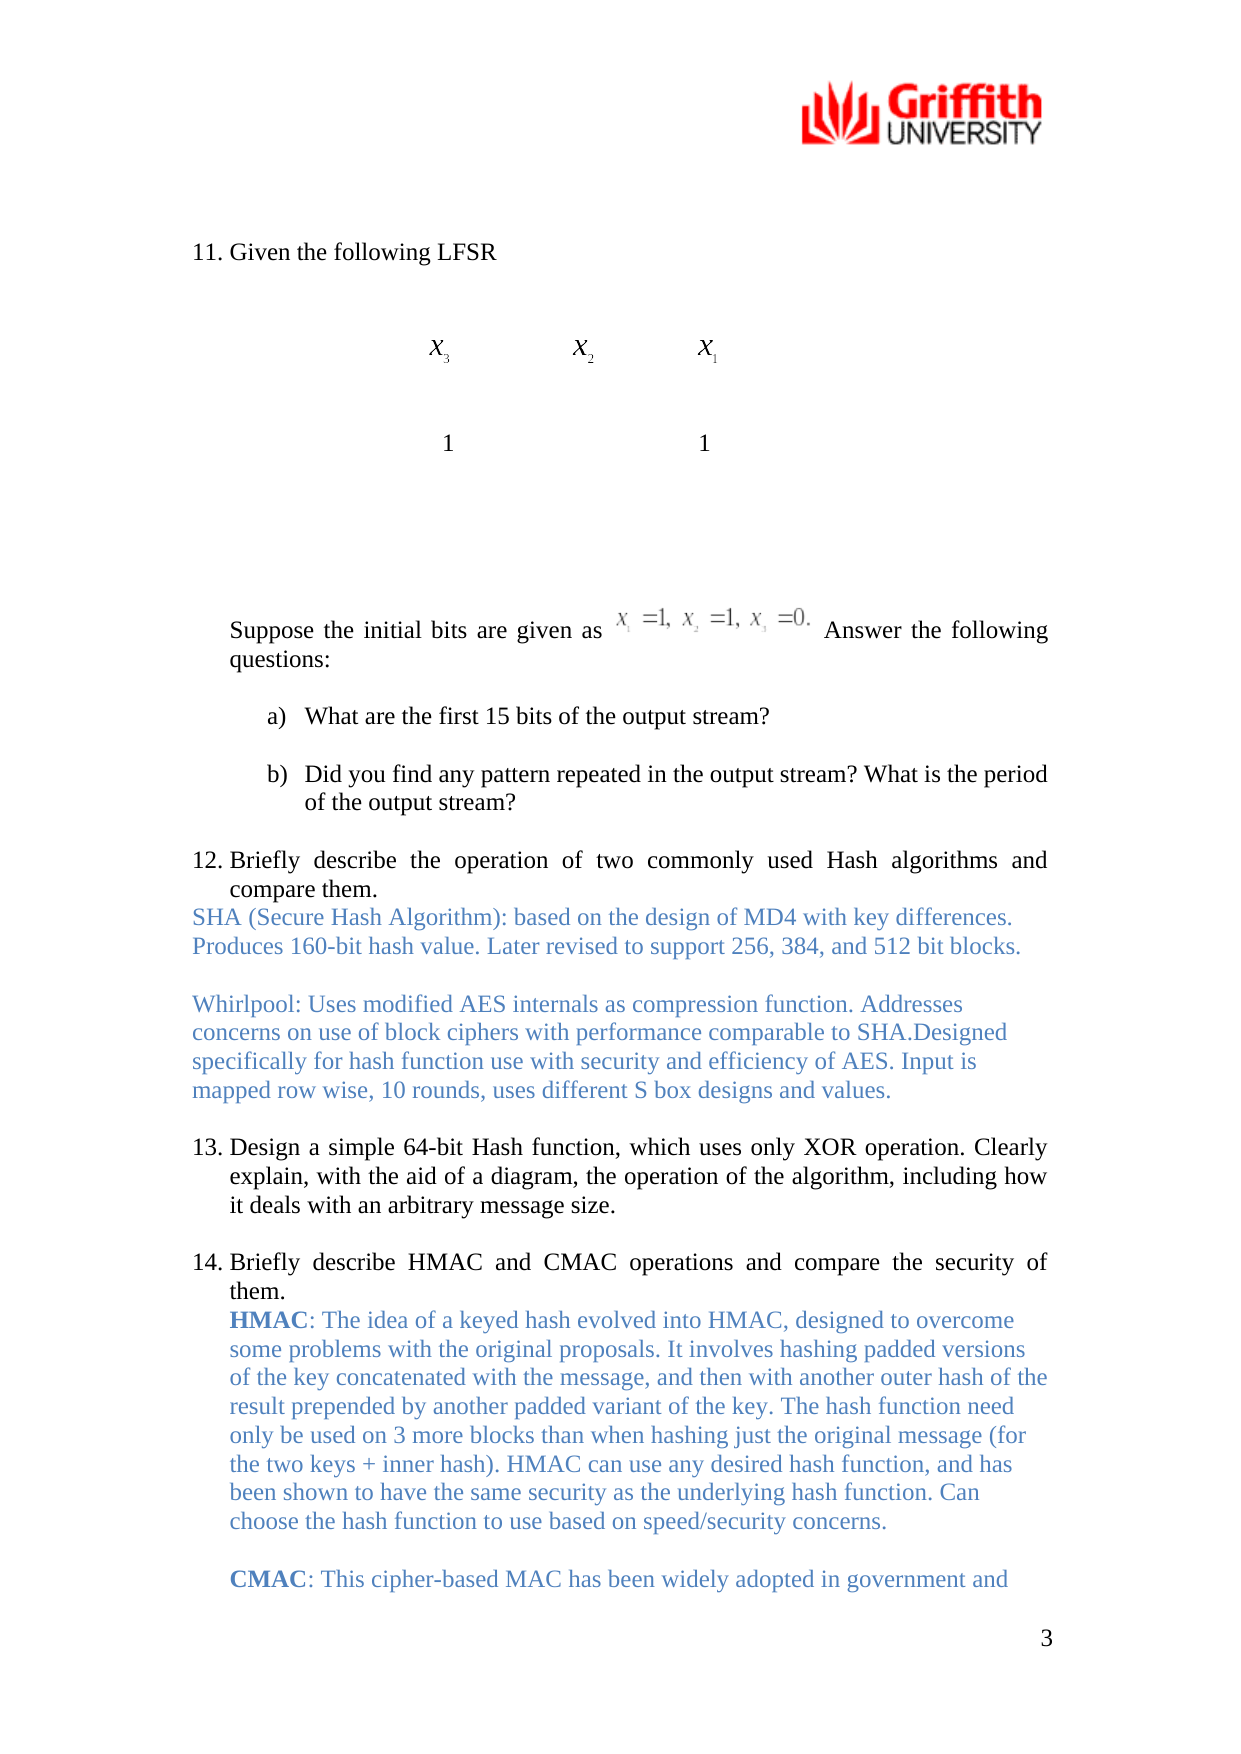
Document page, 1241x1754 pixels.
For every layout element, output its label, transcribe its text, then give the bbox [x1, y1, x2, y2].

picture [793, 73, 1050, 151]
